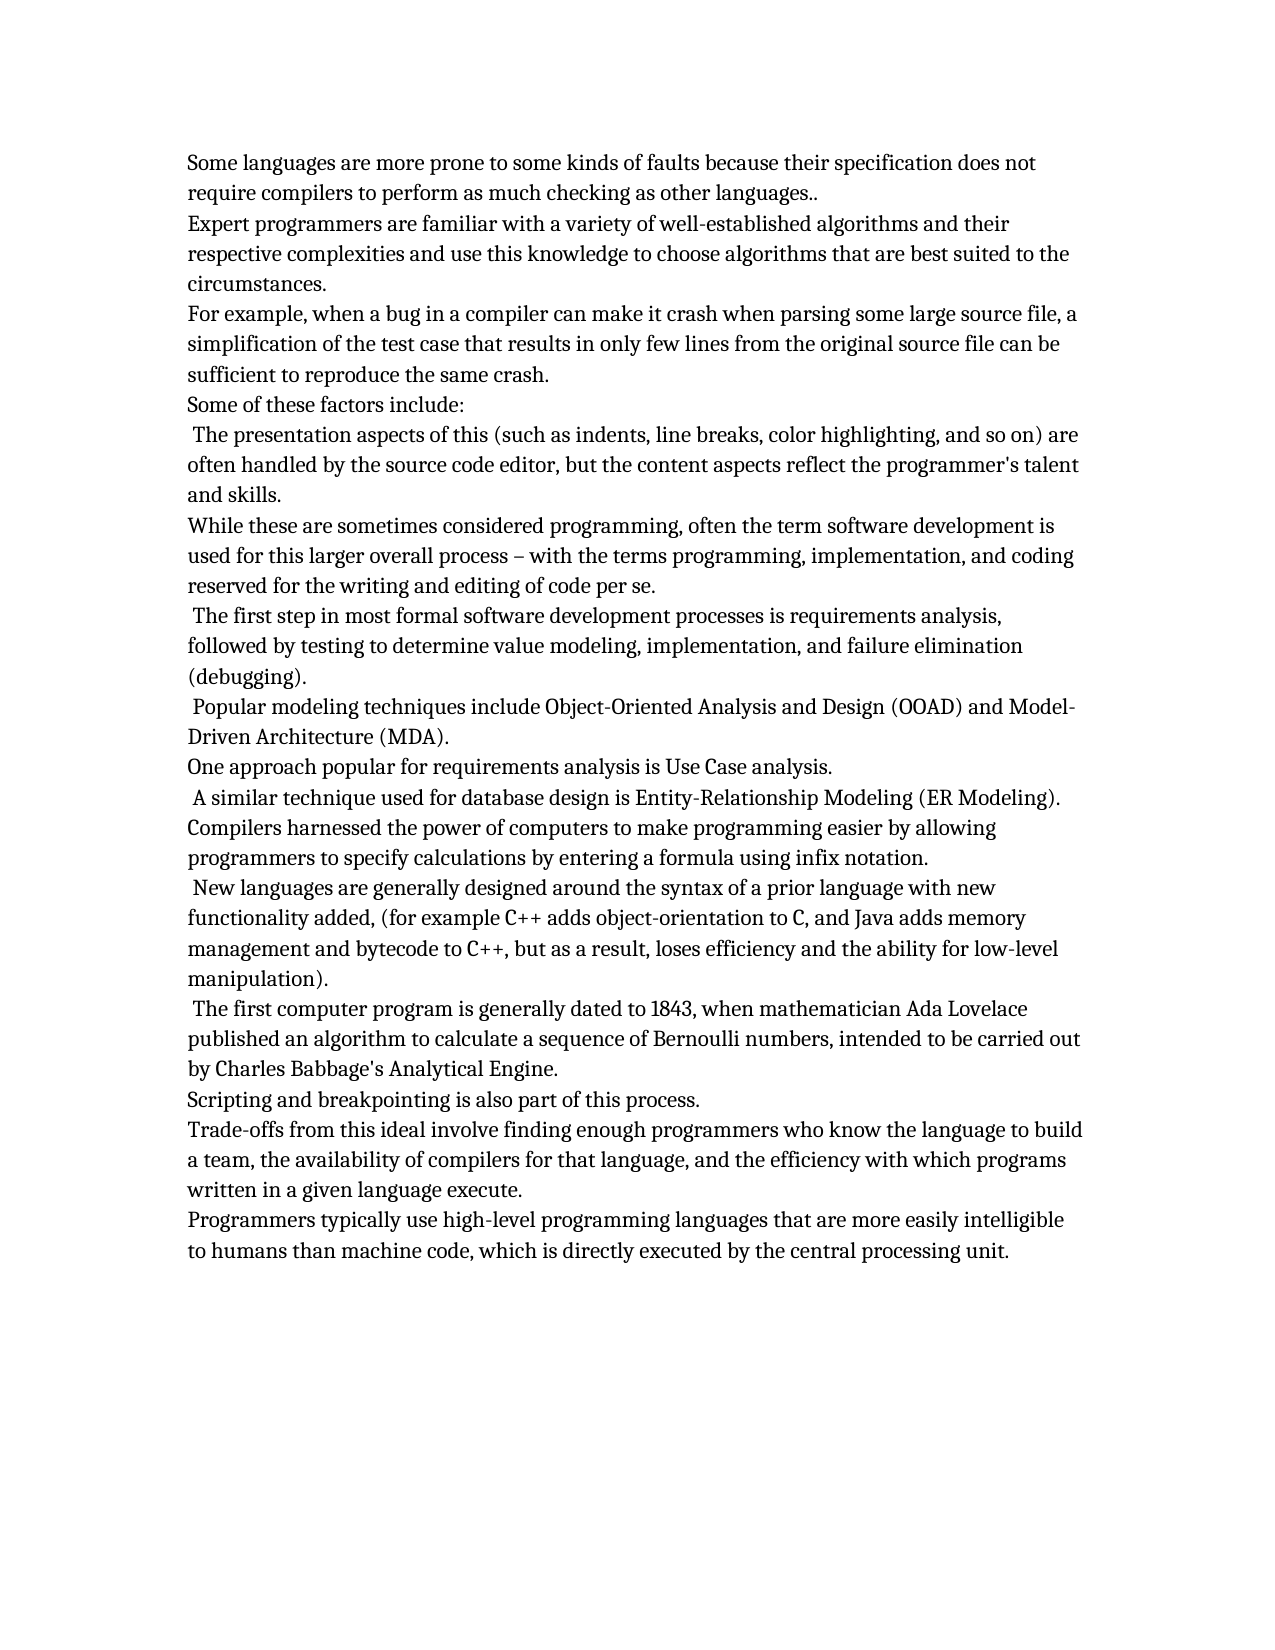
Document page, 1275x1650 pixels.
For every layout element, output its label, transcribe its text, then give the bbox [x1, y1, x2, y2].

text Some languages are more prone to some kinds of faults because their specification does not require compilers to perform as much checking as other languages.. Expert programmers are familiar with a variety of well-established algorithms and their respective complexities and use this knowledge to choose algorithms that are best suited to the circumstances. For example, when a bug in a compiler can make it crash when parsing some large source file, a simplification of the test case that results in only few lines from the original source file can be sufficient to reproduce the same crash. Some of these factors include: The presentation aspects of this (such as indents, line breaks, color highlighting, and so on) are often handled by the source code editor, but the content aspects reflect the programmer's talent and skills. While these are sometimes considered programming, often the term software development is used for this larger overall process – with the terms programming, implementation, and coding reserved for the writing and editing of code per se. The first step in most formal software development processes is requirements analysis, followed by testing to determine value modeling, implementation, and failure elimination (debugging). Popular modeling techniques include Object-Oriented Analysis and Design (OOAD) and Model-Driven Architecture (MDA). One approach popular for requirements analysis is Use Case analysis. A similar technique used for database design is Entity-Relationship Modeling (ER Modeling). Compilers harnessed the power of computers to make programming easier by allowing programmers to specify calculations by entering a formula using infix notation. New languages are generally designed around the syntax of a prior language with new functionality added, (for example C++ adds object-orientation to C, and Java adds memory management and bytecode to C++, but as a result, loses efficiency and the ability for low-level manipulation). The first computer program is generally dated to 1843, when mathematician Ada Lovelace published an algorithm to calculate a sequence of Bernoulli numbers, intended to be carried out by Charles Babbage's Analytical Engine. Scripting and breakpointing is also part of this process. Trade-offs from this ideal involve finding enough programmers who know the language to build a team, the availability of compilers for that language, and the efficiency with which programs written in a given language execute. Programmers typically use high-level programming languages that are more easily intelligible to humans than machine code, which is directly executed by the central processing unit. [187, 150, 1087, 1264]
